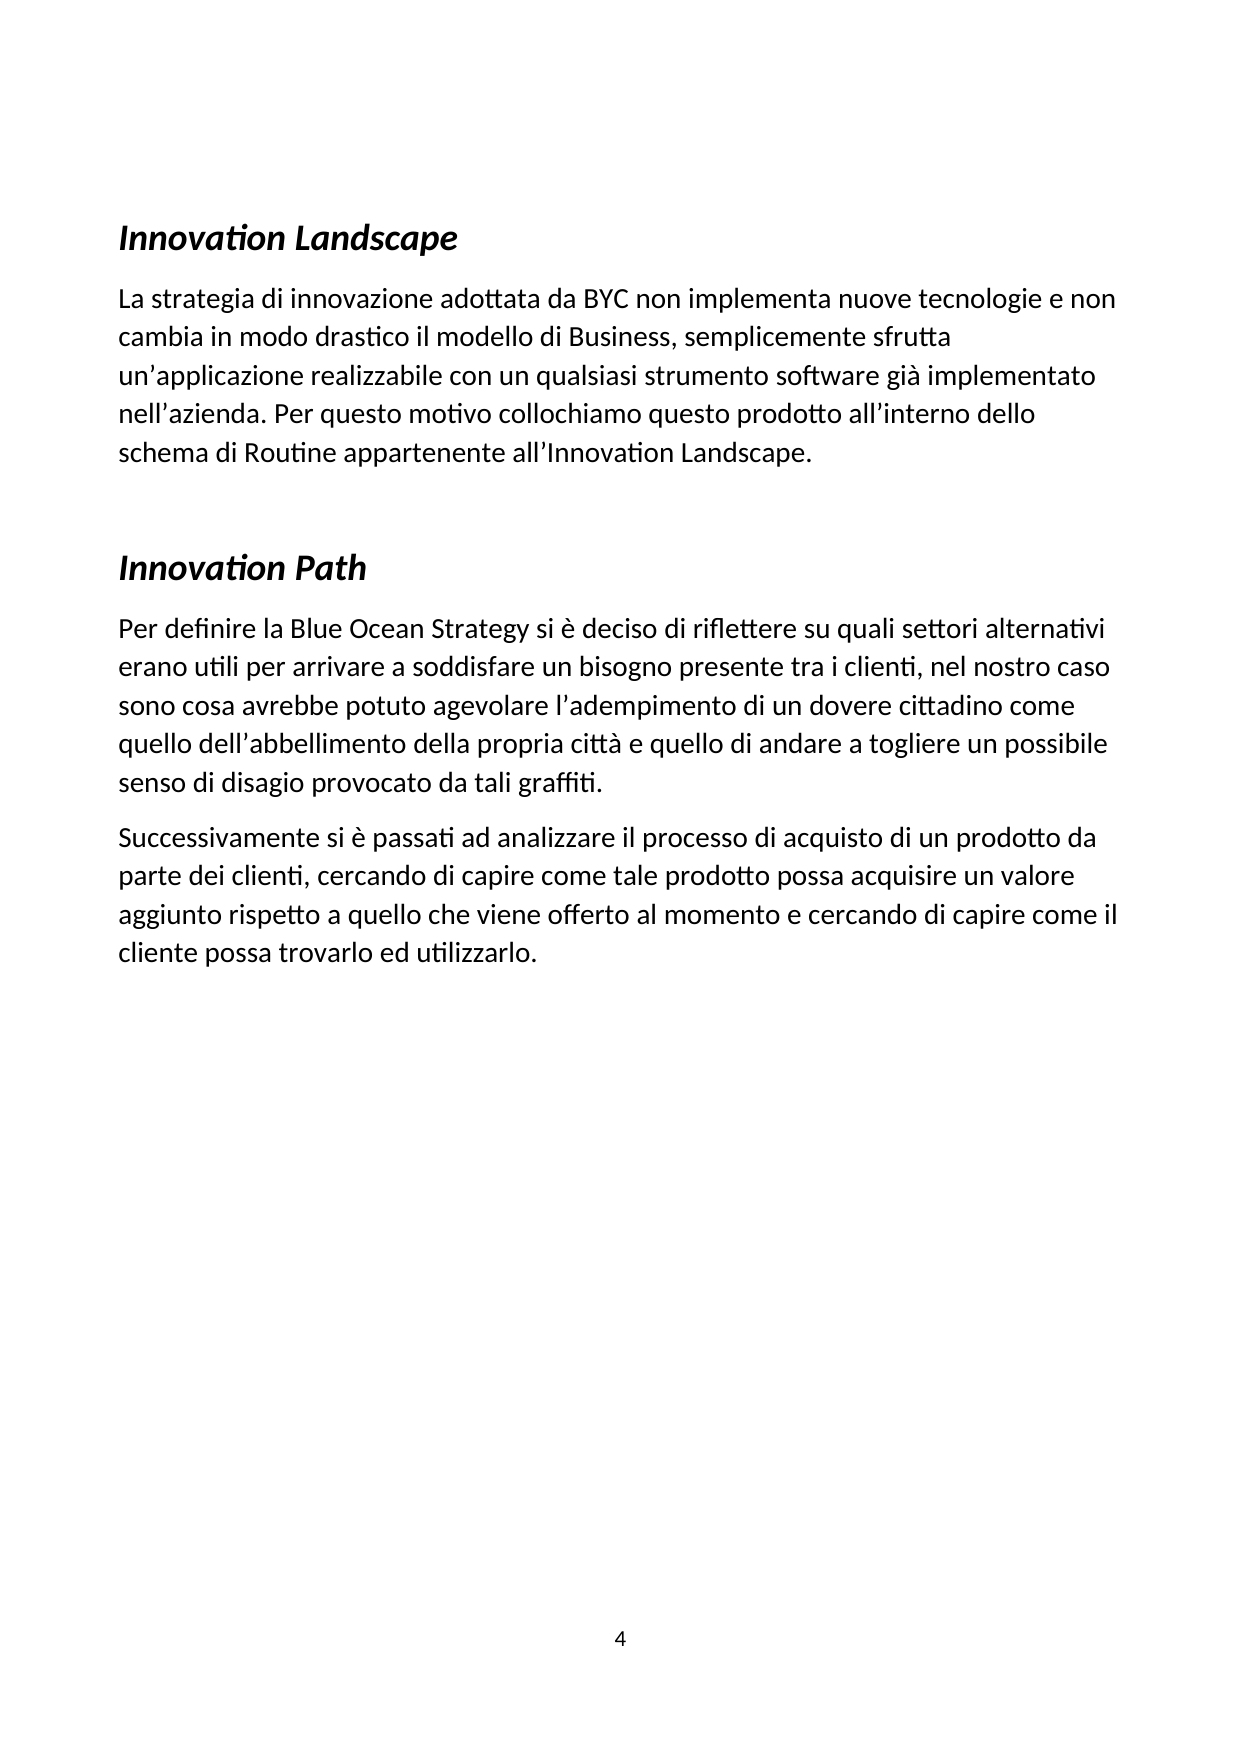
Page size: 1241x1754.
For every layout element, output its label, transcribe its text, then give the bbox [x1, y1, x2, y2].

text Innovation Path [118, 544, 1122, 590]
text Per definire la Blue Ocean Strategy si è deciso di riflettere su quali settori alternativi erano utili per arrivare a soddisfare un bisogno presente tra i clienti, nel nostro caso sono cosa avrebbe potuto agevolare l’adempimento di un dovere cittadino come quello dell’abbellimento della propria città e quello di andare a togliere un possibile senso di disagio provocato da tali graffiti. [118, 610, 1122, 799]
text Innovation Landscape [118, 214, 1122, 260]
text La strategia di innovazione adottata da BYC non implementa nuove tecnologie e non cambia in modo drastico il modello di Business, semplicemente sfrutta un’applicazione realizzabile con un qualsiasi strumento software già implementato nell’azienda. Per questo motivo collochiamo questo prodotto all’interno dello schema di Routine appartenente all’Innovation Landscape. [118, 280, 1122, 469]
text Successivamente si è passati ad analizzare il processo di acquisto di un prodotto da parte dei clienti, cercando di capire come tale prodotto possa acquisire un valore aggiunto rispetto a quello che viene offerto al momento e cercando di capire come il cliente possa trovarlo ed utilizzarlo. [118, 819, 1122, 970]
